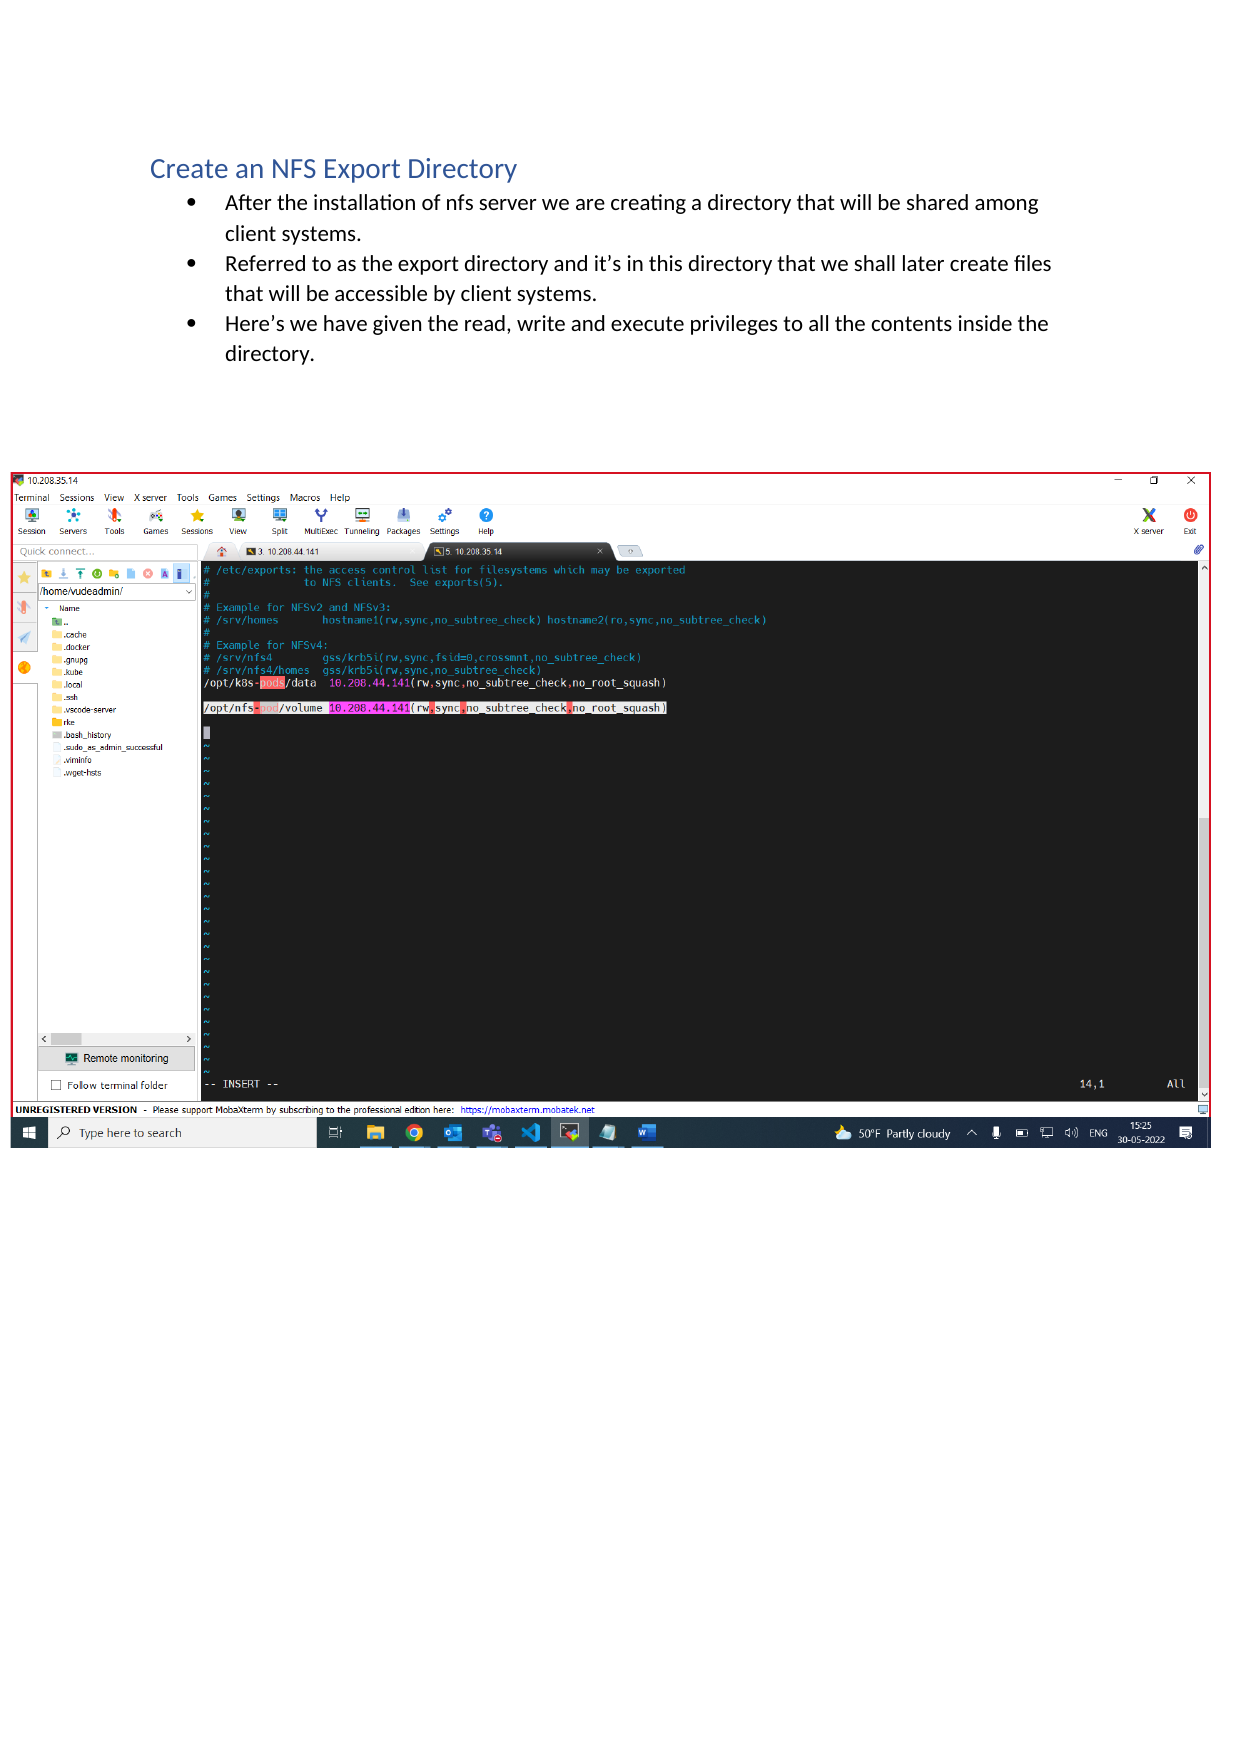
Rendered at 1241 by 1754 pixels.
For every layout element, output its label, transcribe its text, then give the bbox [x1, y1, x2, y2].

picture [10, 472, 1211, 1148]
subtitle Create an NFS Export Directory [150, 150, 1090, 186]
list Referred to as the export directory and it’s in this directory that we shall later create files that will be accessible by client systems. [187, 249, 1090, 307]
list After the installation of nfs server we are creating a directory that will be shared among client systems. [187, 188, 1090, 247]
list Here’s we have given the read, write and execute privileges to all the contents inside the directory. [187, 309, 1090, 367]
